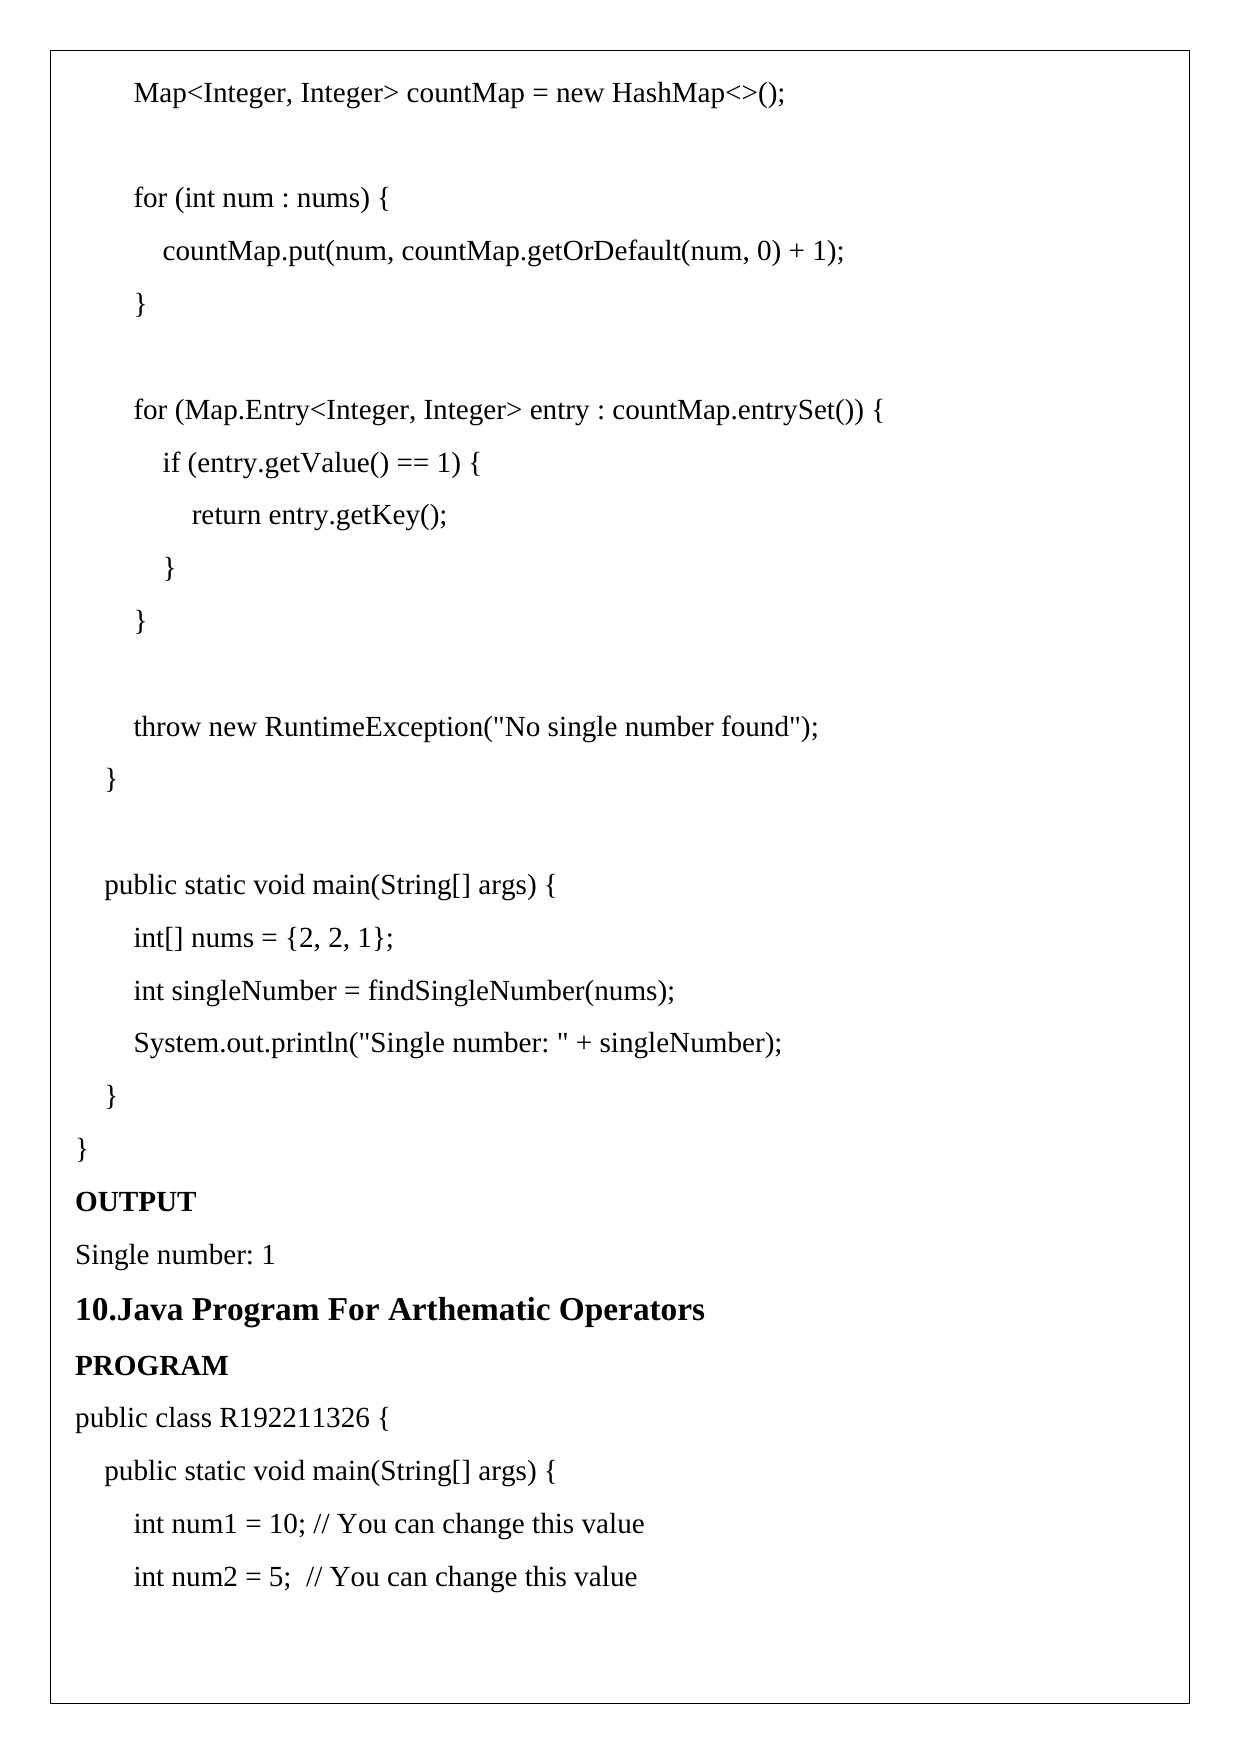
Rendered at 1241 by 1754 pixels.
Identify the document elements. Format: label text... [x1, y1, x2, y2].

text for (int num : nums) { [75, 181, 1165, 214]
text } [75, 603, 1165, 637]
text } [75, 550, 1165, 584]
text public static void main(String[] args) { [75, 867, 1165, 901]
text int num1 = 10; // You can change this value [75, 1506, 1165, 1540]
text Map<Integer, Integer> countMap = new HashMap<>(); [75, 75, 1165, 108]
text if (entry.getValue() == 1) { [75, 445, 1165, 478]
text } [75, 1078, 1165, 1112]
text countMap.put(num, countMap.getOrDefault(num, 0) + 1); [75, 233, 1165, 267]
text OUTPUT [75, 1184, 1165, 1218]
text } [75, 1131, 1165, 1165]
text Single number: 1 [75, 1237, 1165, 1270]
text int num2 = 5; // You can change this value [75, 1559, 1165, 1592]
text int[] nums = {2, 2, 1}; [75, 920, 1165, 953]
text PROGRAM [75, 1348, 1165, 1381]
text System.out.println("Single number: " + singleNumber); [75, 1026, 1165, 1059]
text 10.Java Program For Arthematic Operators [75, 1290, 1165, 1328]
text public static void main(String[] args) { [75, 1453, 1165, 1487]
text int singleNumber = findSingleNumber(nums); [75, 973, 1165, 1006]
text public class R192211326 { [75, 1401, 1165, 1434]
text } [75, 762, 1165, 795]
text for (Map.Entry<Integer, Integer> entry : countMap.entrySet()) { [75, 392, 1165, 425]
text } [75, 286, 1165, 320]
text throw new RuntimeException("No single number found"); [75, 709, 1165, 742]
text return entry.getKey(); [75, 497, 1165, 531]
